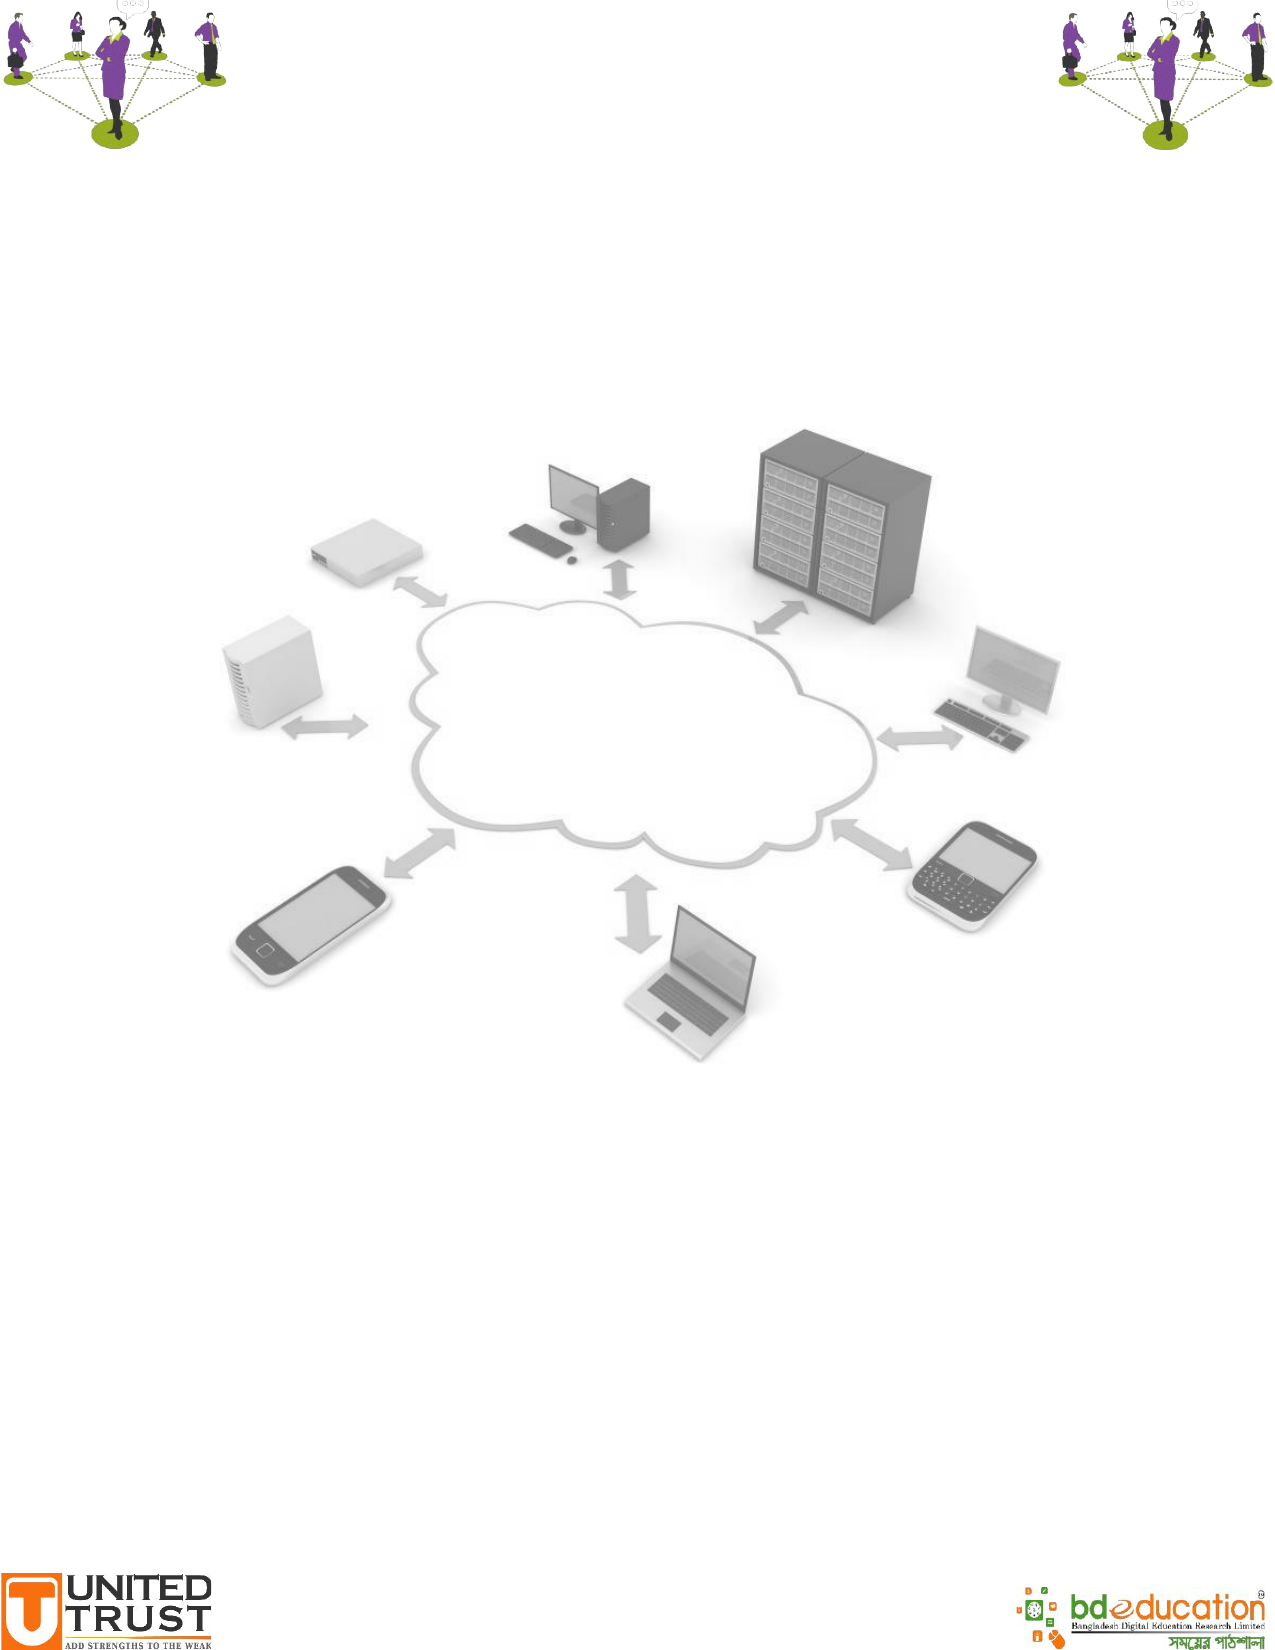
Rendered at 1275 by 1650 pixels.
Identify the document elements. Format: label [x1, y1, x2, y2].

picture [1, 0, 231, 150]
picture [1056, 0, 1275, 150]
picture [1016, 1587, 1265, 1650]
picture [1, 1573, 212, 1650]
